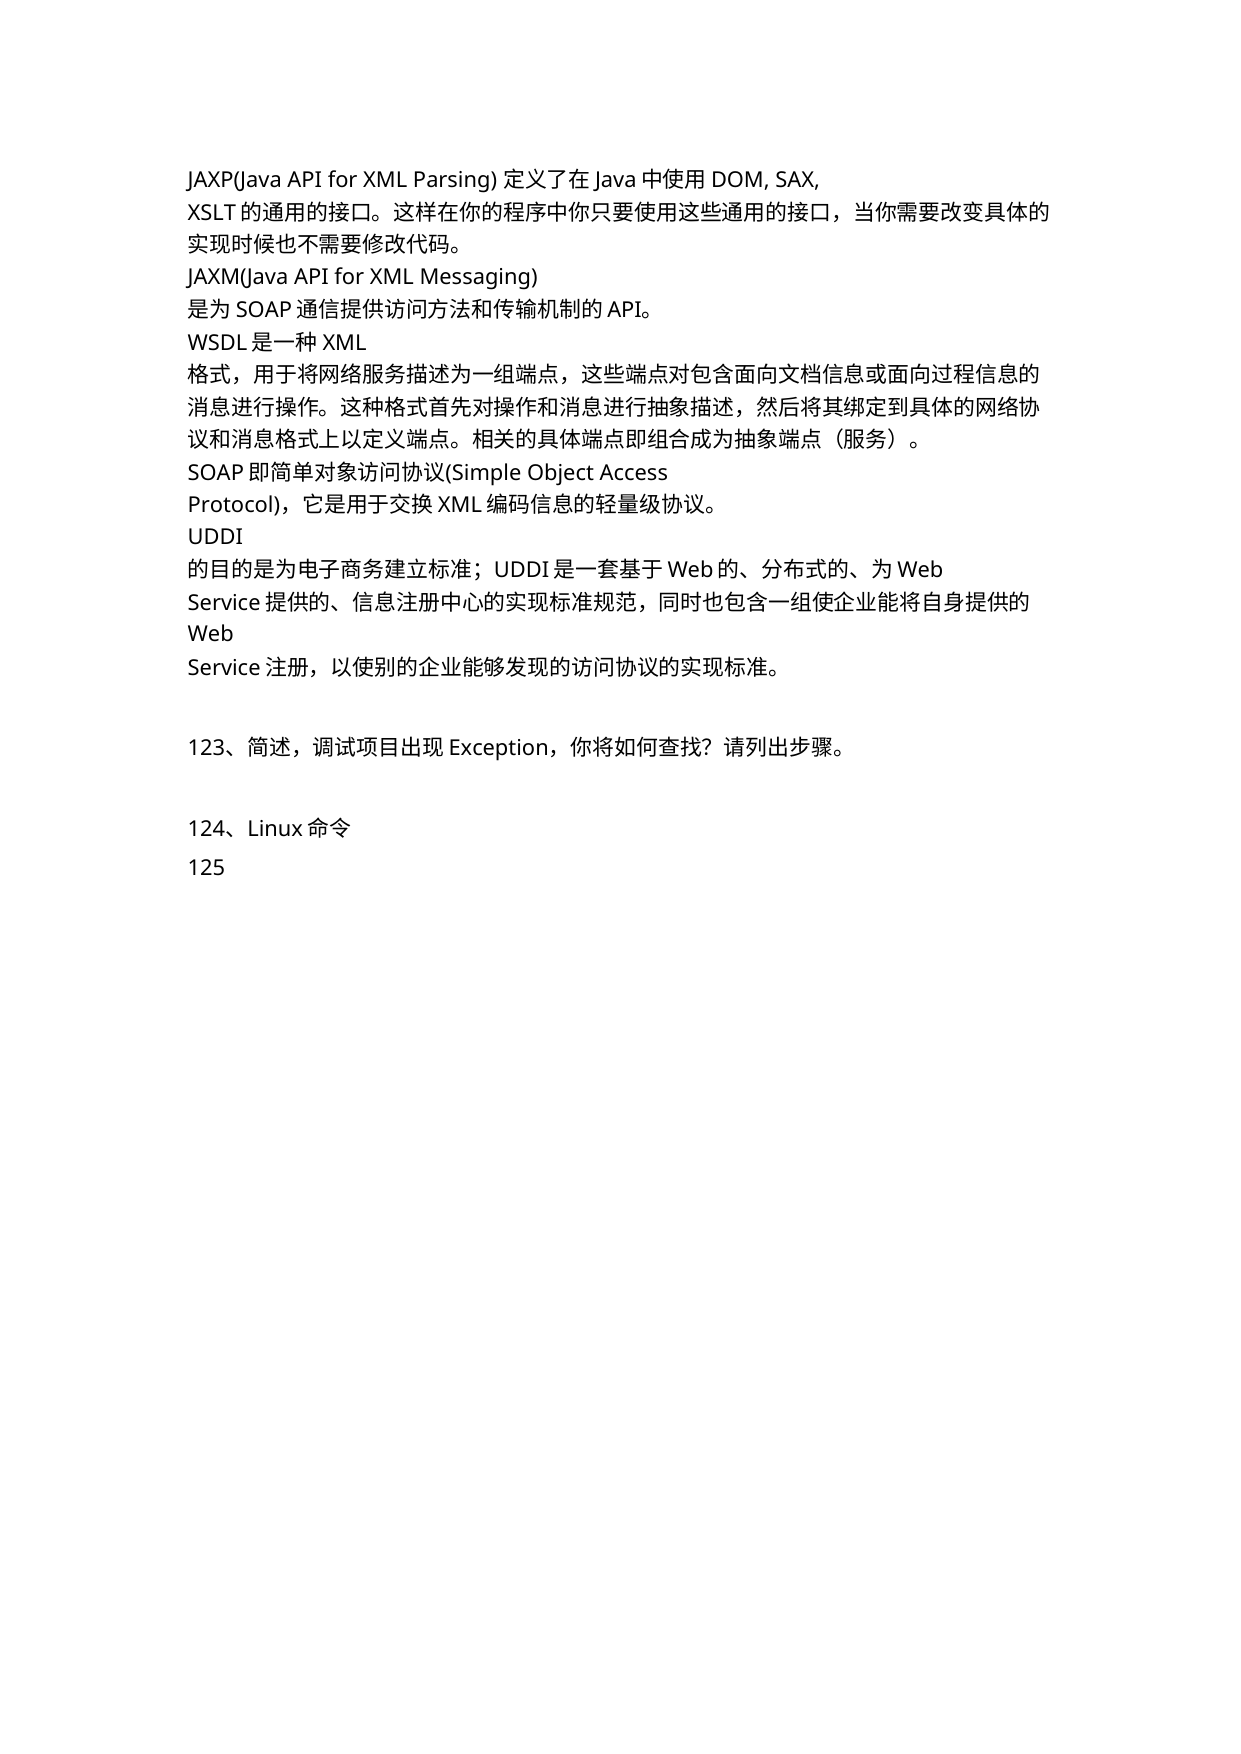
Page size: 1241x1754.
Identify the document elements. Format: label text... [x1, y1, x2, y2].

text 123、简述，调试项目出现Exception，你将如何查找？请列出步骤。 [187, 730, 1053, 763]
text 125 [187, 851, 1053, 883]
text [187, 162, 1053, 682]
text 124、Linux命令 [187, 811, 1053, 843]
